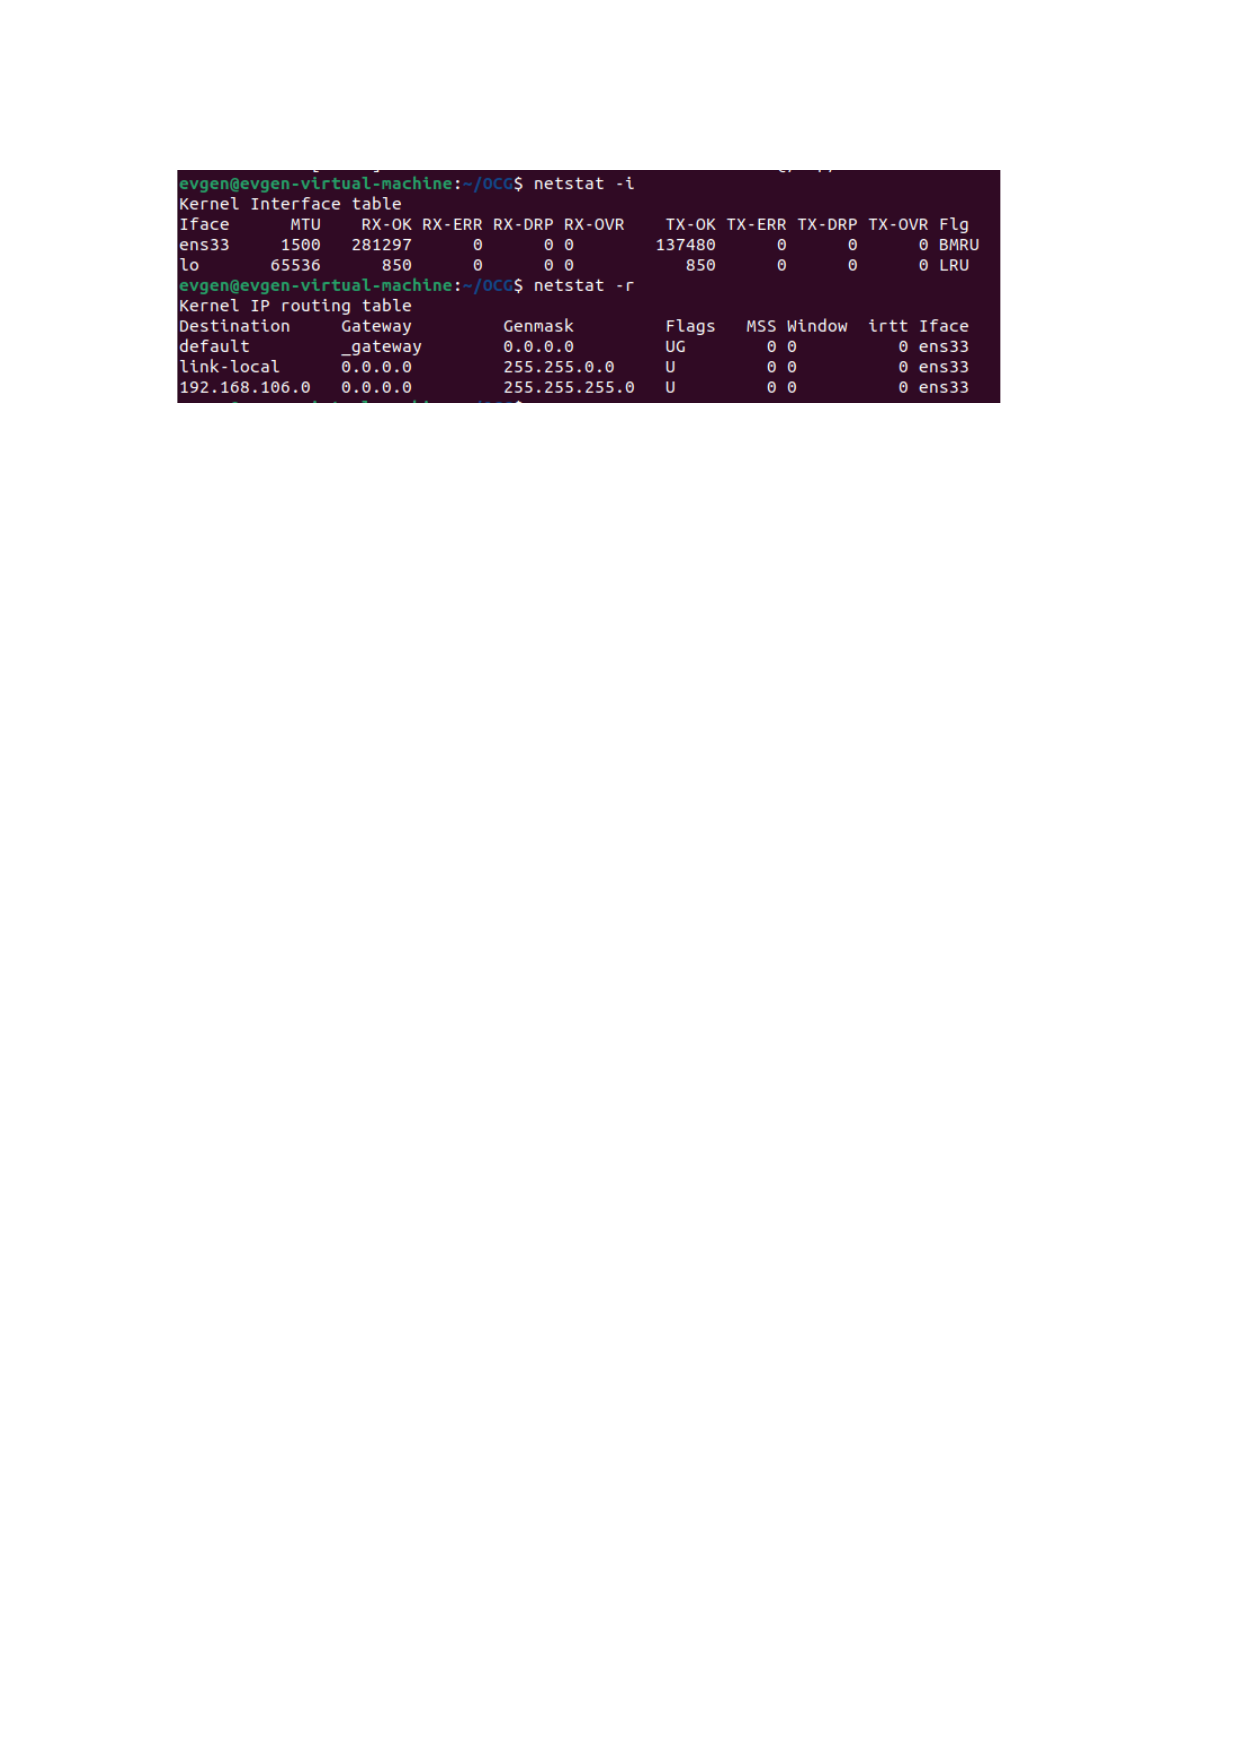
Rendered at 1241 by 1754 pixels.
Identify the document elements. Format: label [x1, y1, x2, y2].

picture [177, 170, 1001, 403]
